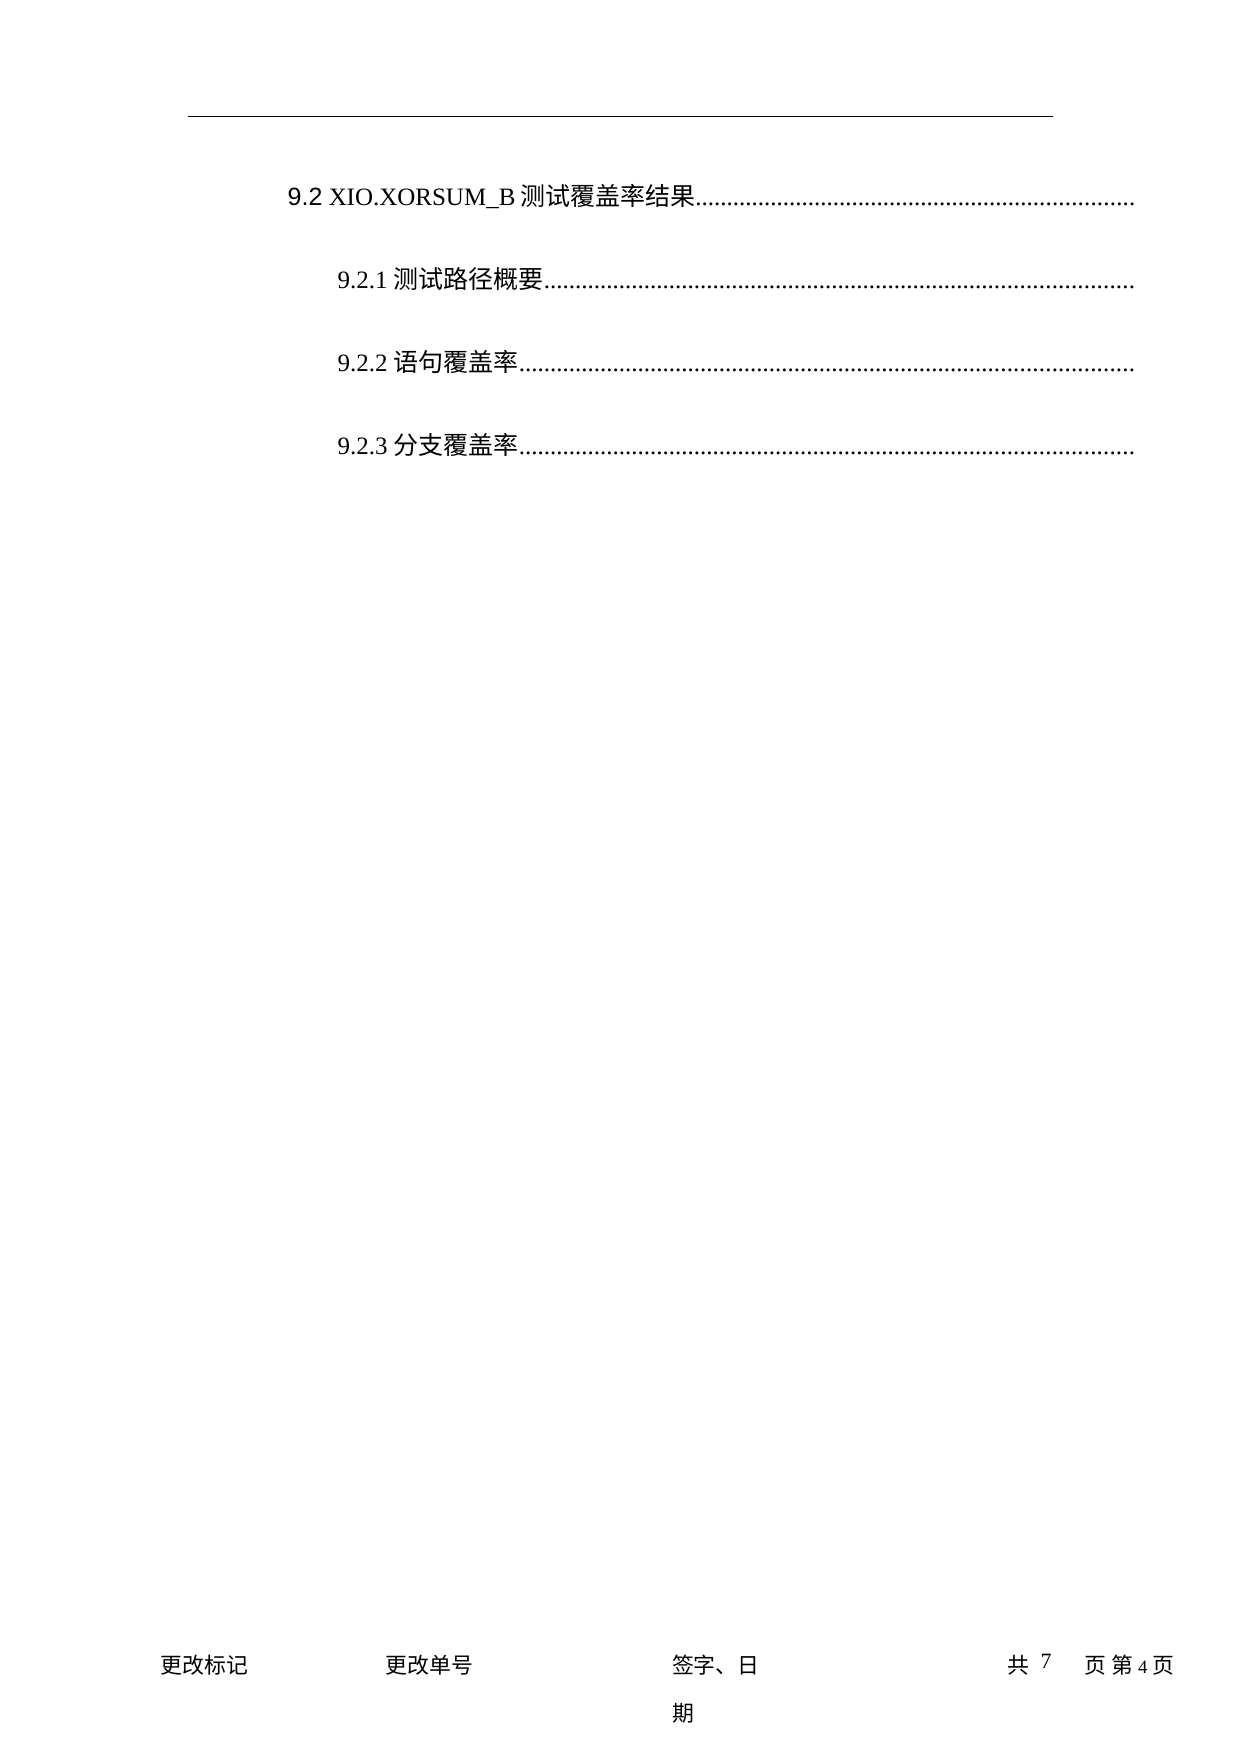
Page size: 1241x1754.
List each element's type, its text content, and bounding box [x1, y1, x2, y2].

text 9.2.3 分支覆盖率 11 [287, 411, 1053, 476]
text 9.2 XIO.XORSUM_B测试覆盖率结果 10 [237, 162, 1053, 227]
text 9.2.2 语句覆盖率 11 [287, 328, 1053, 393]
text 9.2.1 测试路径概要 10 [287, 245, 1053, 310]
